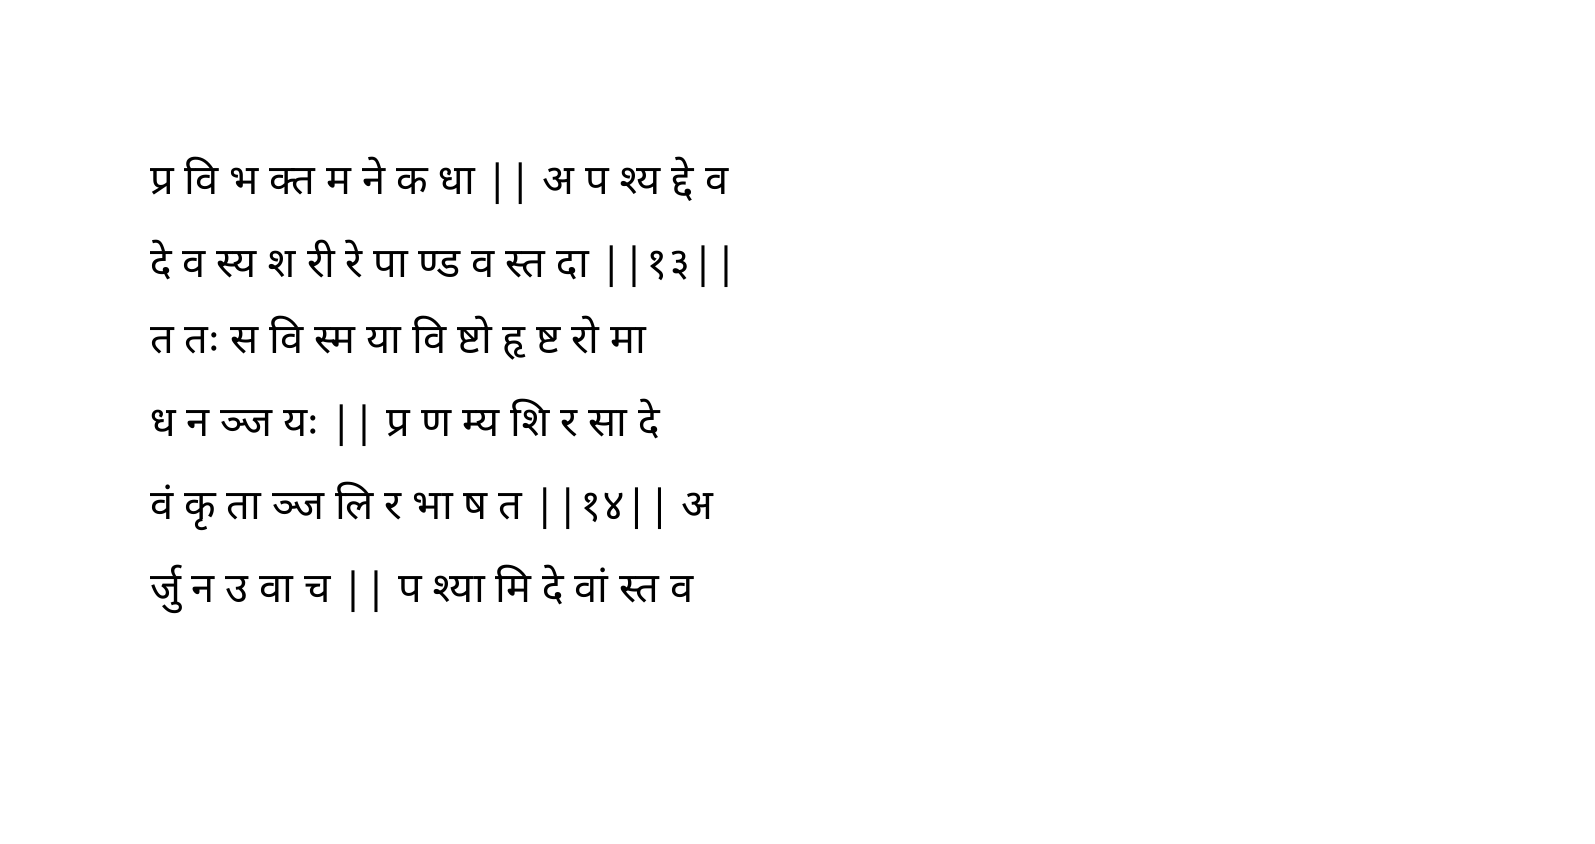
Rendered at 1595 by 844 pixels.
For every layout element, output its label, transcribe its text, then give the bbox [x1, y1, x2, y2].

text ध न ञ्ज यः || प्र ण म्य शि र सा दे [150, 392, 1444, 453]
text र्जु न उ वा च || प श्या मि दे वां स्त व [150, 558, 1444, 620]
text त तः स वि स्म या वि ष्टो हृ ष्ट रो मा [150, 316, 1444, 371]
text प्र वि भ क्त म ने क धा || अ प श्य द्दे व [150, 150, 1444, 212]
text दे व स्य श री रे पा ण्ड व स्त दा ||१३|| [150, 233, 1444, 295]
text वं कृ ता ञ्ज लि र भा ष त ||१४|| अ [150, 475, 1444, 537]
